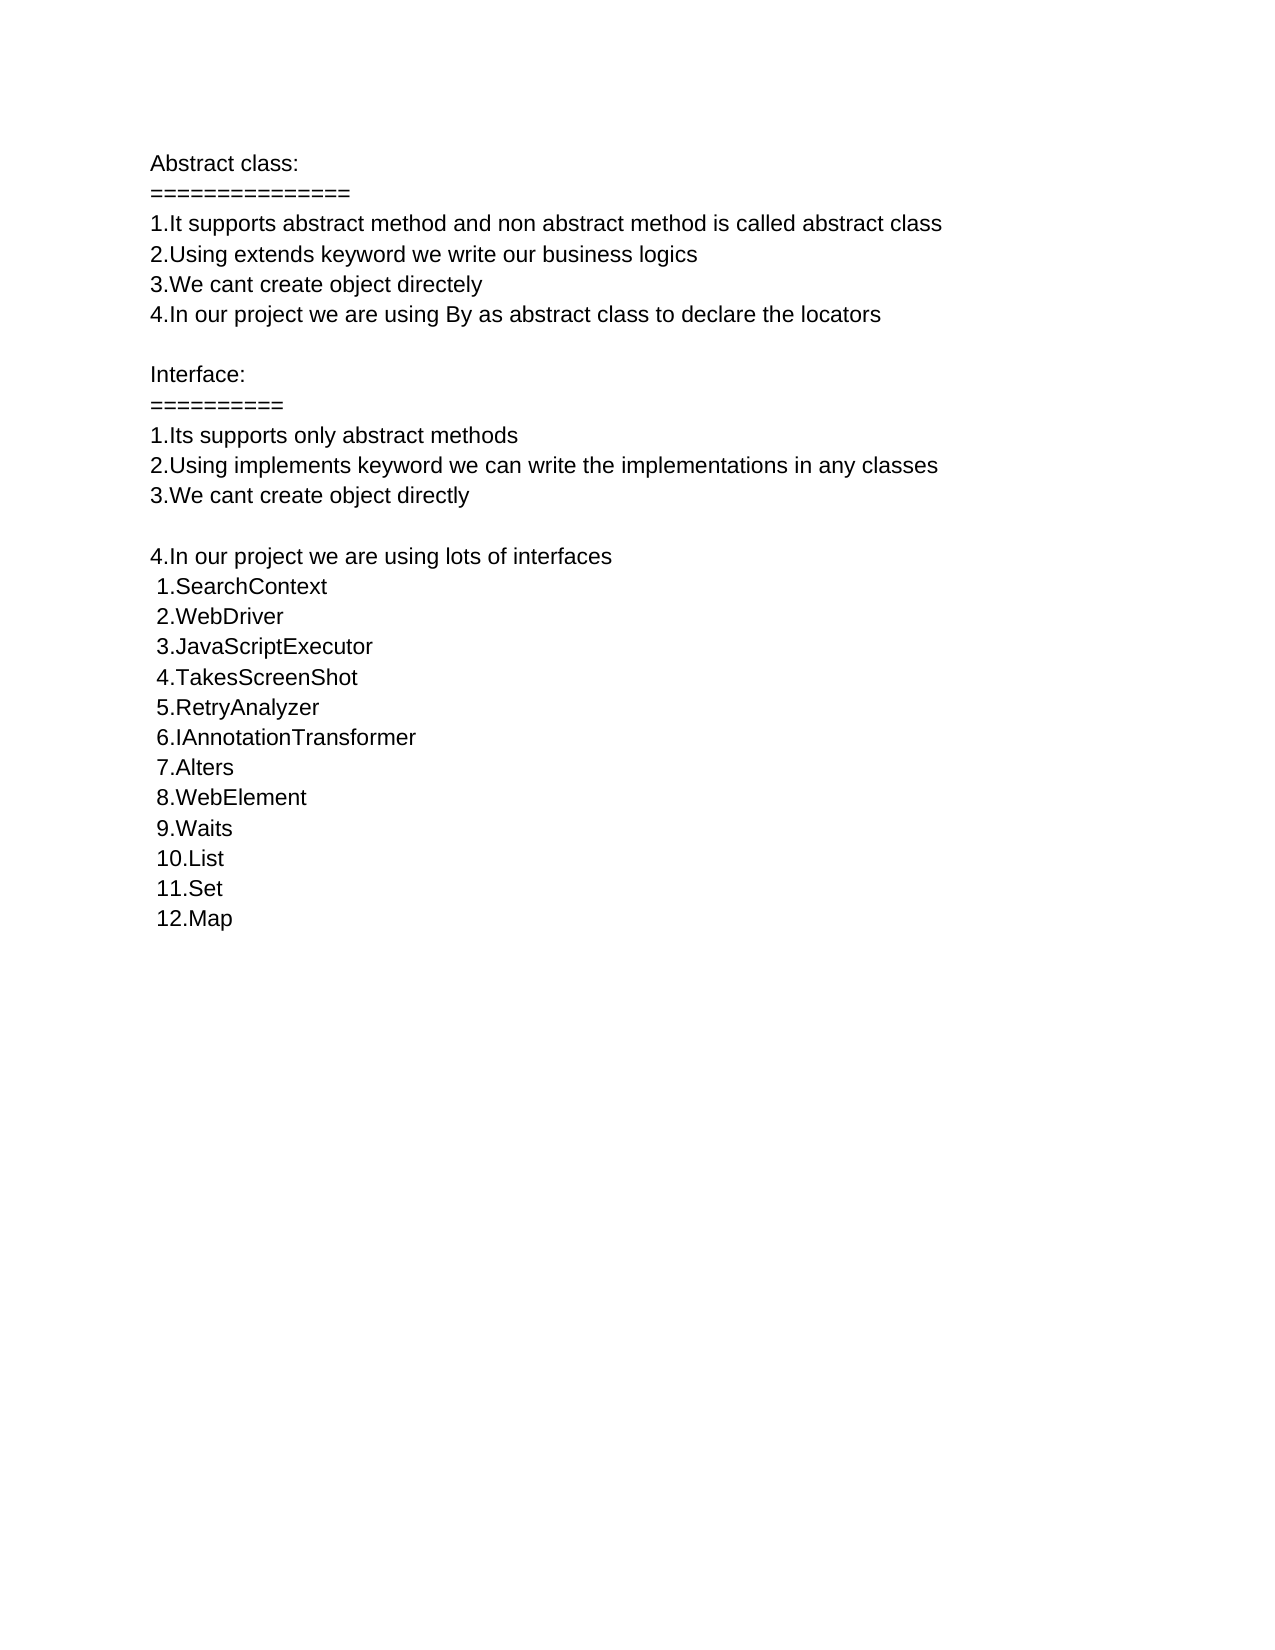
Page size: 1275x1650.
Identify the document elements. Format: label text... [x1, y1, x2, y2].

text 8.WebElement [150, 784, 1125, 811]
text 1.SearchContext [150, 573, 1125, 599]
text =============== [150, 180, 1125, 207]
text 4.In our project we are using lots of interfaces [150, 543, 1125, 569]
text 7.Alters [150, 754, 1125, 781]
text 2.Using extends keyword we write our business logics [150, 241, 1125, 267]
text 3.We cant create object directely [150, 271, 1125, 297]
text 3.JavaScriptExecutor [150, 633, 1125, 660]
text 3.We cant create object directly [150, 482, 1125, 509]
text 5.RetryAnalyzer [150, 694, 1125, 720]
text 1.It supports abstract method and non abstract method is called abstract class [150, 210, 1125, 237]
text 9.Waits [150, 814, 1125, 841]
text 4.In our project we are using By as abstract class to declare the locators [150, 301, 1125, 327]
text Abstract class: [150, 150, 1125, 176]
text 6.IAnnotationTransformer [150, 724, 1125, 750]
text 4.TakesScreenShot [150, 663, 1125, 690]
text 12.Map [150, 905, 1125, 932]
text 10.List [150, 845, 1125, 871]
text ========== [150, 392, 1125, 418]
text 1.Its supports only abstract methods [150, 422, 1125, 448]
text 11.Set [150, 875, 1125, 901]
text 2.WebDriver [150, 603, 1125, 629]
text 2.Using implements keyword we can write the implementations in any classes [150, 452, 1125, 478]
text Interface: [150, 361, 1125, 388]
